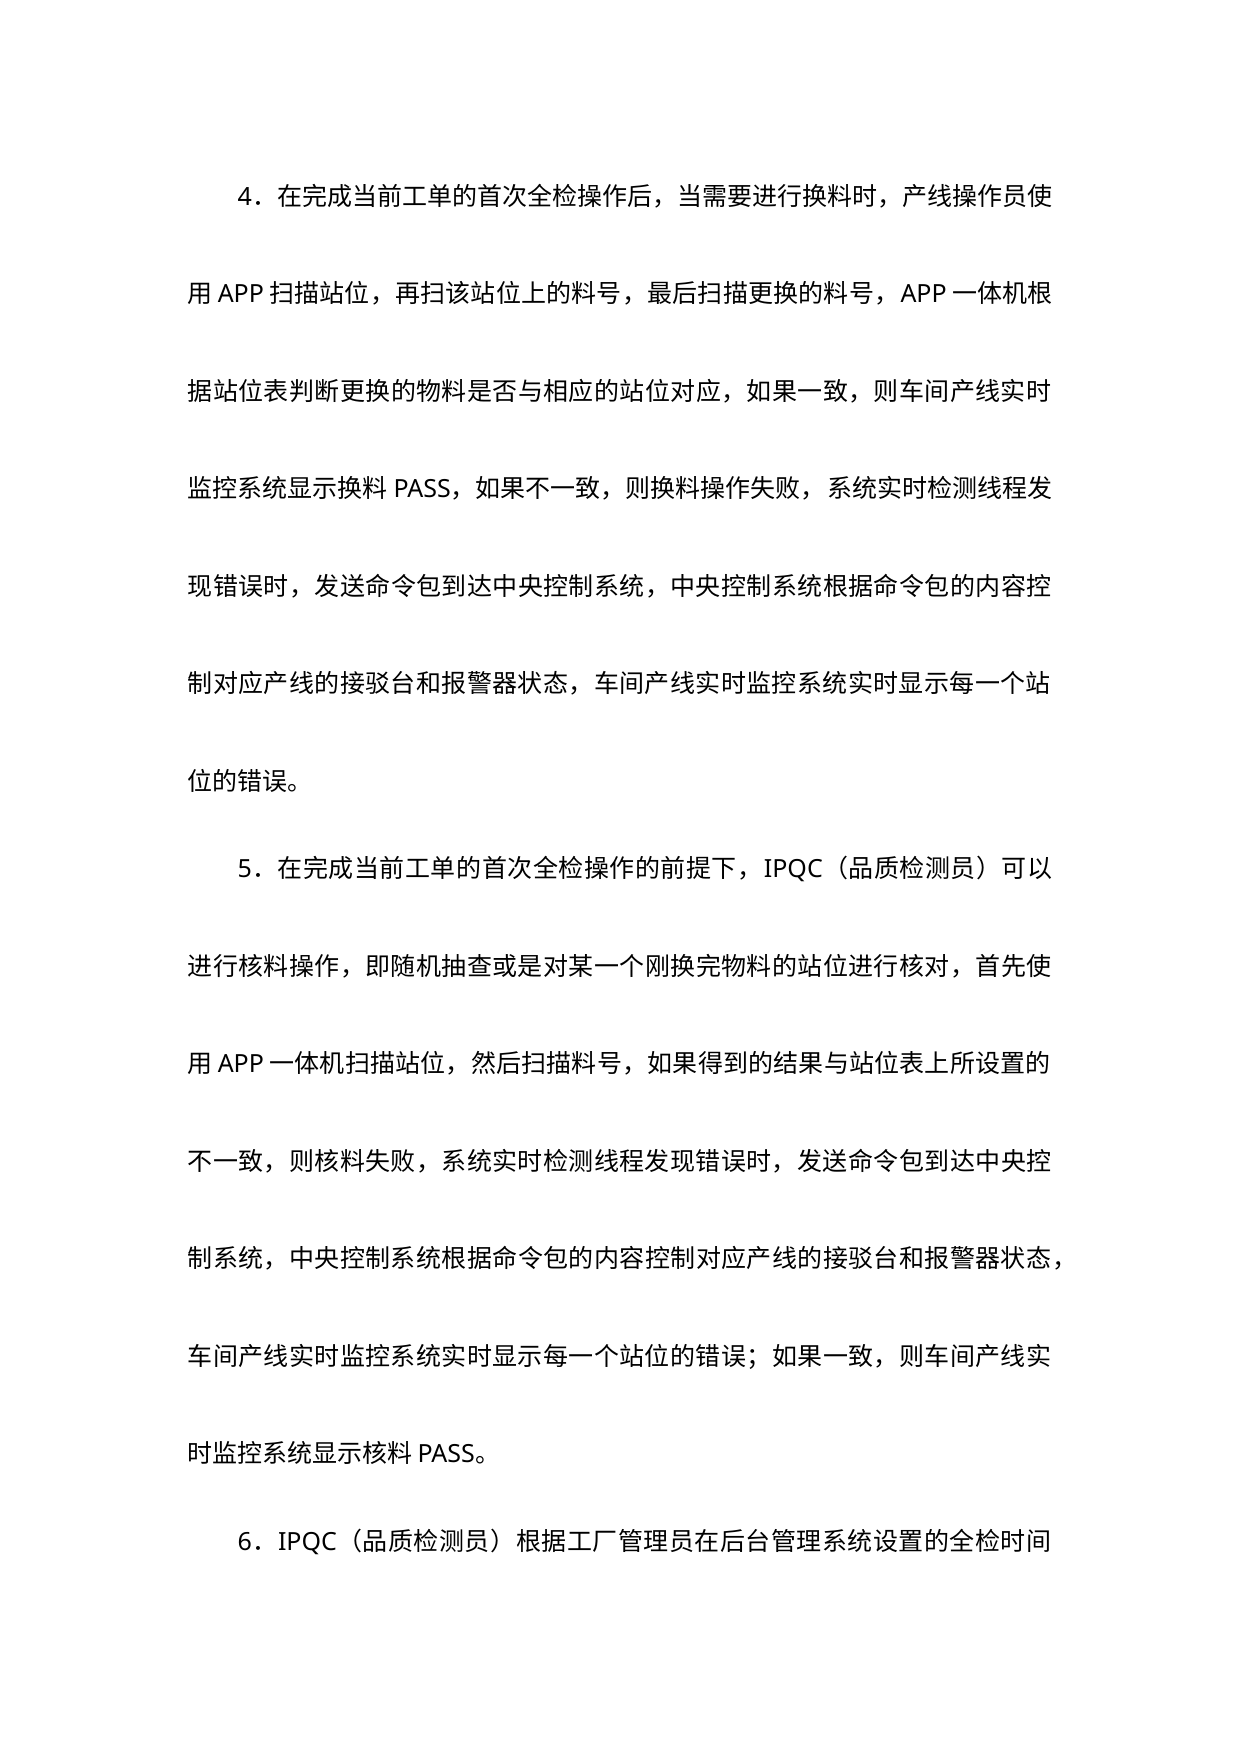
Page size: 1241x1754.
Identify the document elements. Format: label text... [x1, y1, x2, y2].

text 5．在完成当前工单的首次全检操作的前提下，IPQC（品质检测员）可以进行核料操作，即随机抽查或是对某一个刚换完物料的站位进行核对，首先使用APP一体机扫描站位，然后扫描料号，如果得到的结果与站位表上所设置的不一致，则核料失败，系统实时检测线程发现错误时，发送命令包到达中央控制系统，中央控制系统根据命令包的内容控制对应产线的接驳台和报警器状态，车间产线实时监控系统实时显示每一个站位的错误；如果一致，则车间产线实时监控系统显示核料PASS。 [187, 834, 1053, 1484]
text 4．在完成当前工单的首次全检操作后，当需要进行换料时，产线操作员使用APP扫描站位，再扫该站位上的料号，最后扫描更换的料号，APP一体机根据站位表判断更换的物料是否与相应的站位对应，如果一致，则车间产线实时监控系统显示换料PASS，如果不一致，则换料操作失败，系统实时检测线程发现错误时，发送命令包到达中央控制系统，中央控制系统根据命令包的内容控制对应产线的接驳台和报警器状态，车间产线实时监控系统实时显示每一个站位的错误。 [187, 162, 1053, 812]
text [187, 1507, 1053, 1572]
